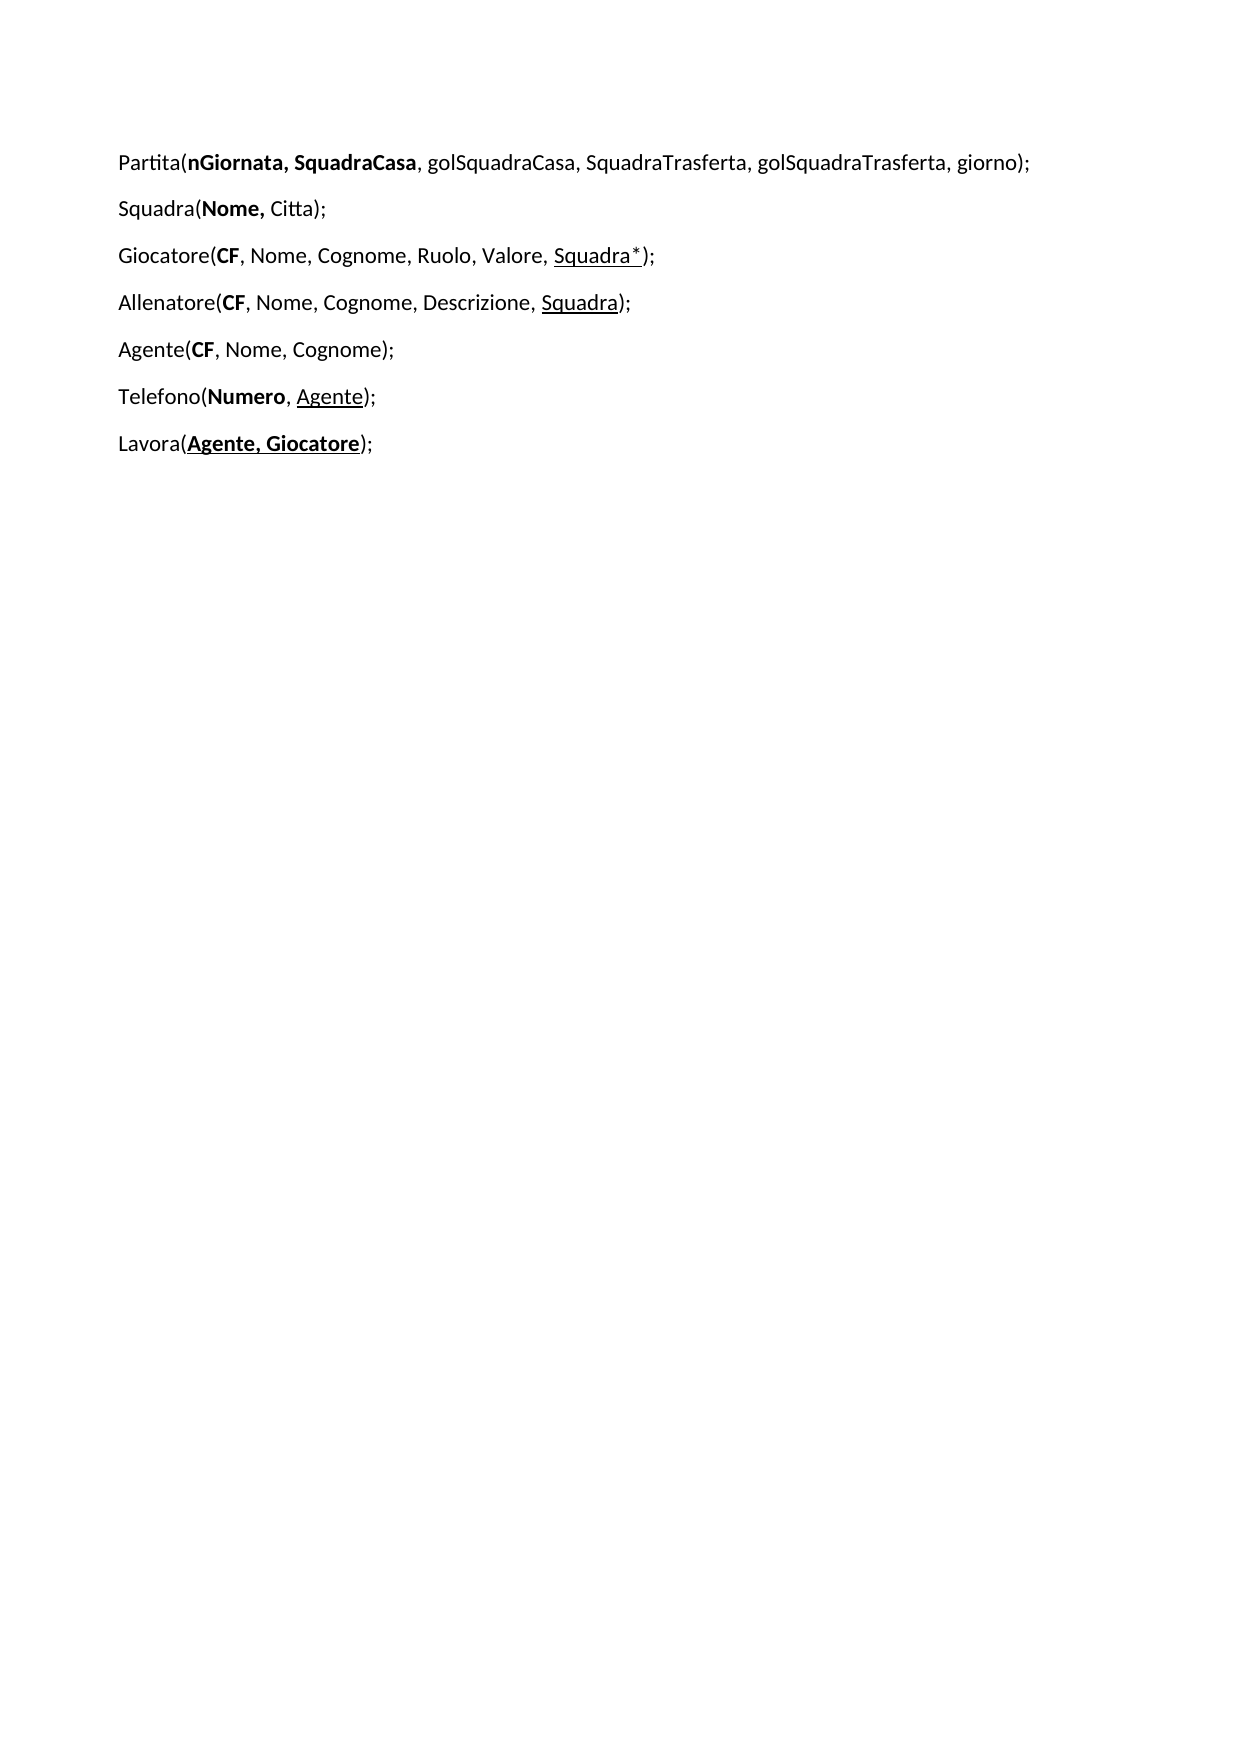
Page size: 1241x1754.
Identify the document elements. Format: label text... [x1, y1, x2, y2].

text Lavora(Agente, Giocatore); [118, 429, 1122, 457]
text Giocatore(CF, Nome, Cognome, Ruolo, Valore, Squadra*); [118, 241, 1122, 269]
text Squadra(Nome, Citta); [118, 194, 1122, 222]
text Allenatore(CF, Nome, Cognome, Descrizione, Squadra); [118, 288, 1122, 316]
text Partita(nGiornata, SquadraCasa, golSquadraCasa, SquadraTrasferta, golSquadraTrasferta, giorno); [118, 148, 1122, 176]
text Telefono(Numero, Agente); [118, 382, 1122, 410]
text Agente(CF, Nome, Cognome); [118, 335, 1122, 363]
